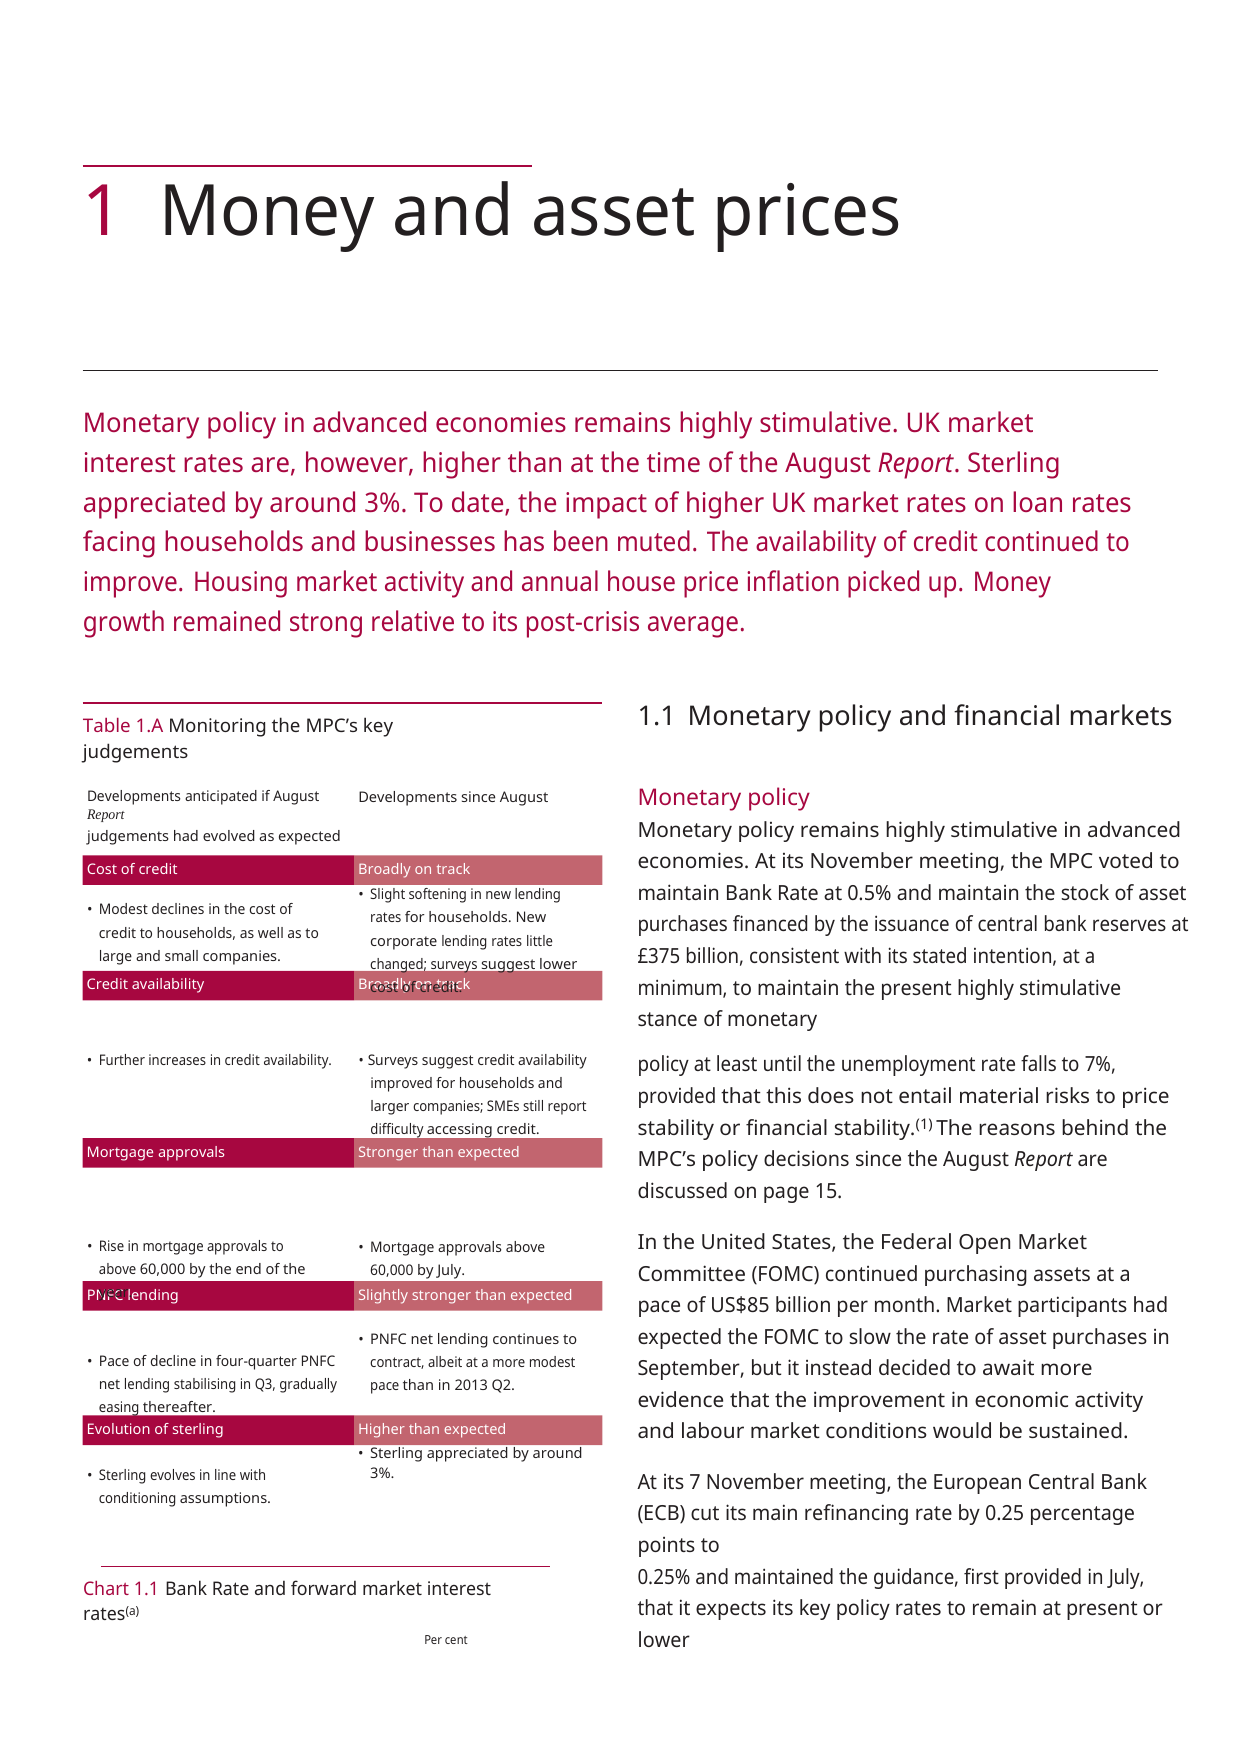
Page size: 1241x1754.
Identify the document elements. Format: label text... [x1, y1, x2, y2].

text Developments anticipated if August Report [87, 786, 347, 823]
text 0.25% and maintained the guidance, first provided in July, that it expects its key policy rates to remain at present or lower [637, 1562, 1163, 1653]
text Table 1.A Monitoring the MPC’s key judgements [83, 713, 469, 764]
list Monetary policy and financial markets [637, 696, 1192, 733]
text £375 billion, consistent with its stated intention, at a minimum, to maintain the present highly stimulative stance of monetary [637, 941, 1174, 1033]
text In the United States, the Federal Open Market Committee (FOMC) continued purchasing assets at a pace of US$85 billion per month. Market participants had expected the FOMC to slow the rate of asset purchases in September, but it instead decided to await more evidence that the improvement in economic activity and labour market conditions would be sustained. [637, 1227, 1176, 1445]
list Mortgage approvals above 60,000 by July. [358, 1237, 570, 1280]
list Pace of decline in four-quarter PNFC net lending stabilising in Q3, gradually easing thereafter. [87, 1351, 338, 1417]
text judgements had evolved as expected [87, 826, 347, 846]
subtitle Monetary policy in advanced economies remains highly stimulative. UK market interest rates are, however, higher than at the time of the August Report. Sterling appreciated by around 3%. To date, the impact of higher UK market rates on loan rates facing households and businesses has been muted. The availability of credit continued to improve. Housing market activity and annual house price inflation picked up. Money growth remained strong relative to its post-crisis average. [83, 403, 1132, 639]
list Rise in mortgage approvals to above 60,000 by the end of the year. [87, 1236, 309, 1302]
subtitle Monetary policy [637, 781, 1192, 812]
list Modest declines in the cost of credit to households, as well as to large and small companies. [87, 899, 333, 966]
text Chart 1.1 Bank Rate and forward market interest rates(a) [83, 1575, 529, 1626]
subtitle Money and asset prices [82, 159, 1192, 256]
text At its 7 November meeting, the European Central Bank (ECB) cut its main refinancing rate by 0.25 percentage points to [637, 1467, 1156, 1558]
list Sterling appreciated by around 3%. [358, 1443, 598, 1483]
text improved for households and larger companies; SMEs still report difficulty accessing credit. [370, 1072, 595, 1139]
list Further increases in credit availability. • Surveys suggest credit availability [87, 1049, 596, 1069]
text policy at least until the unemployment rate falls to 7%, provided that this does not entail material risks to price stability or financial stability.(1) The reasons behind the MPC’s policy decisions since the August Report are discussed on page 15. [637, 1049, 1176, 1204]
list PNFC net lending continues to contract, albeit at a more modest pace than in 2013 Q2. [358, 1328, 594, 1395]
list Slight softening in new lending rates for households. New corporate lending rates little changed; surveys suggest lower cost of credit. [358, 884, 580, 997]
list Sterling evolves in line with conditioning assumptions. [87, 1465, 333, 1508]
text Monetary policy remains highly stimulative in advanced economies. At its November meeting, the MPC voted to maintain Bank Rate at 0.5% and maintain the stock of asset purchases financed by the issuance of central bank reserves at [637, 815, 1192, 938]
text Developments since August [358, 787, 584, 807]
